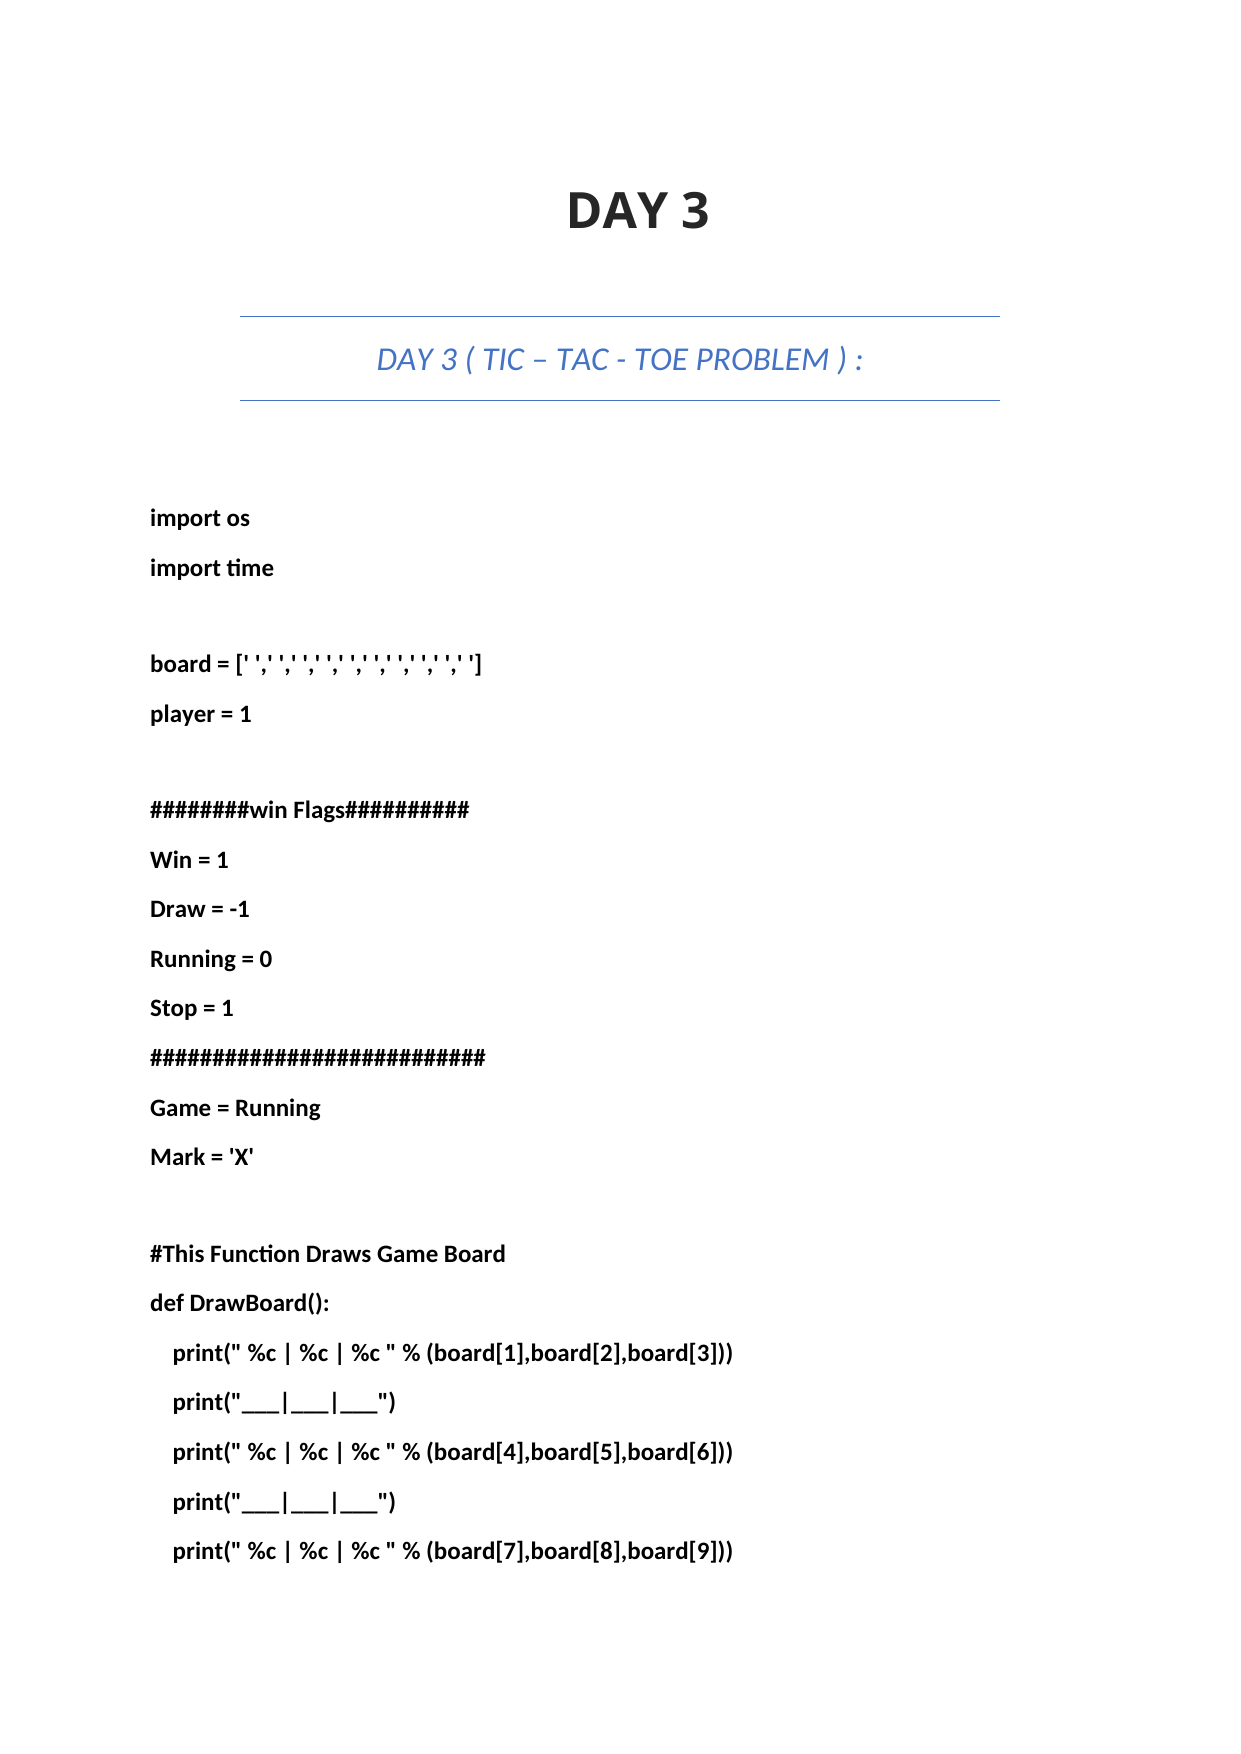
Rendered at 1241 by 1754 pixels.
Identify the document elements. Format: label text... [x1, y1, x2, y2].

text Draw = -1 [150, 893, 1090, 924]
text ########win Flags########## [150, 794, 1090, 825]
text Stop = 1 [150, 992, 1090, 1023]
text print(" %c | %c | %c " % (board[1],board[2],board[3])) [150, 1337, 1090, 1367]
text Win = 1 [150, 844, 1090, 874]
text #This Function Draws Game Board [150, 1238, 1090, 1268]
text Mark = 'X' [150, 1141, 1090, 1172]
text Running = 0 [150, 943, 1090, 973]
text import time [150, 552, 1090, 582]
text import os [150, 502, 1090, 533]
text print("___|___|___") [150, 1486, 1090, 1516]
text ########################### [150, 1042, 1090, 1073]
text player = 1 [150, 698, 1090, 728]
text print(" %c | %c | %c " % (board[7],board[8],board[9])) [150, 1535, 1090, 1566]
text print("___|___|___") [150, 1386, 1090, 1417]
text Game = Running [150, 1092, 1090, 1122]
text board = [' ',' ',' ',' ',' ',' ',' ',' ',' ',' '] [150, 648, 1090, 679]
text def DrawBoard(): [150, 1287, 1090, 1318]
subtitle DAY 3 [150, 175, 1090, 243]
text print(" %c | %c | %c " % (board[4],board[5],board[6])) [150, 1436, 1090, 1467]
text DAY 3 ( TIC – TAC - TOE PROBLEM ) : [240, 317, 1000, 400]
